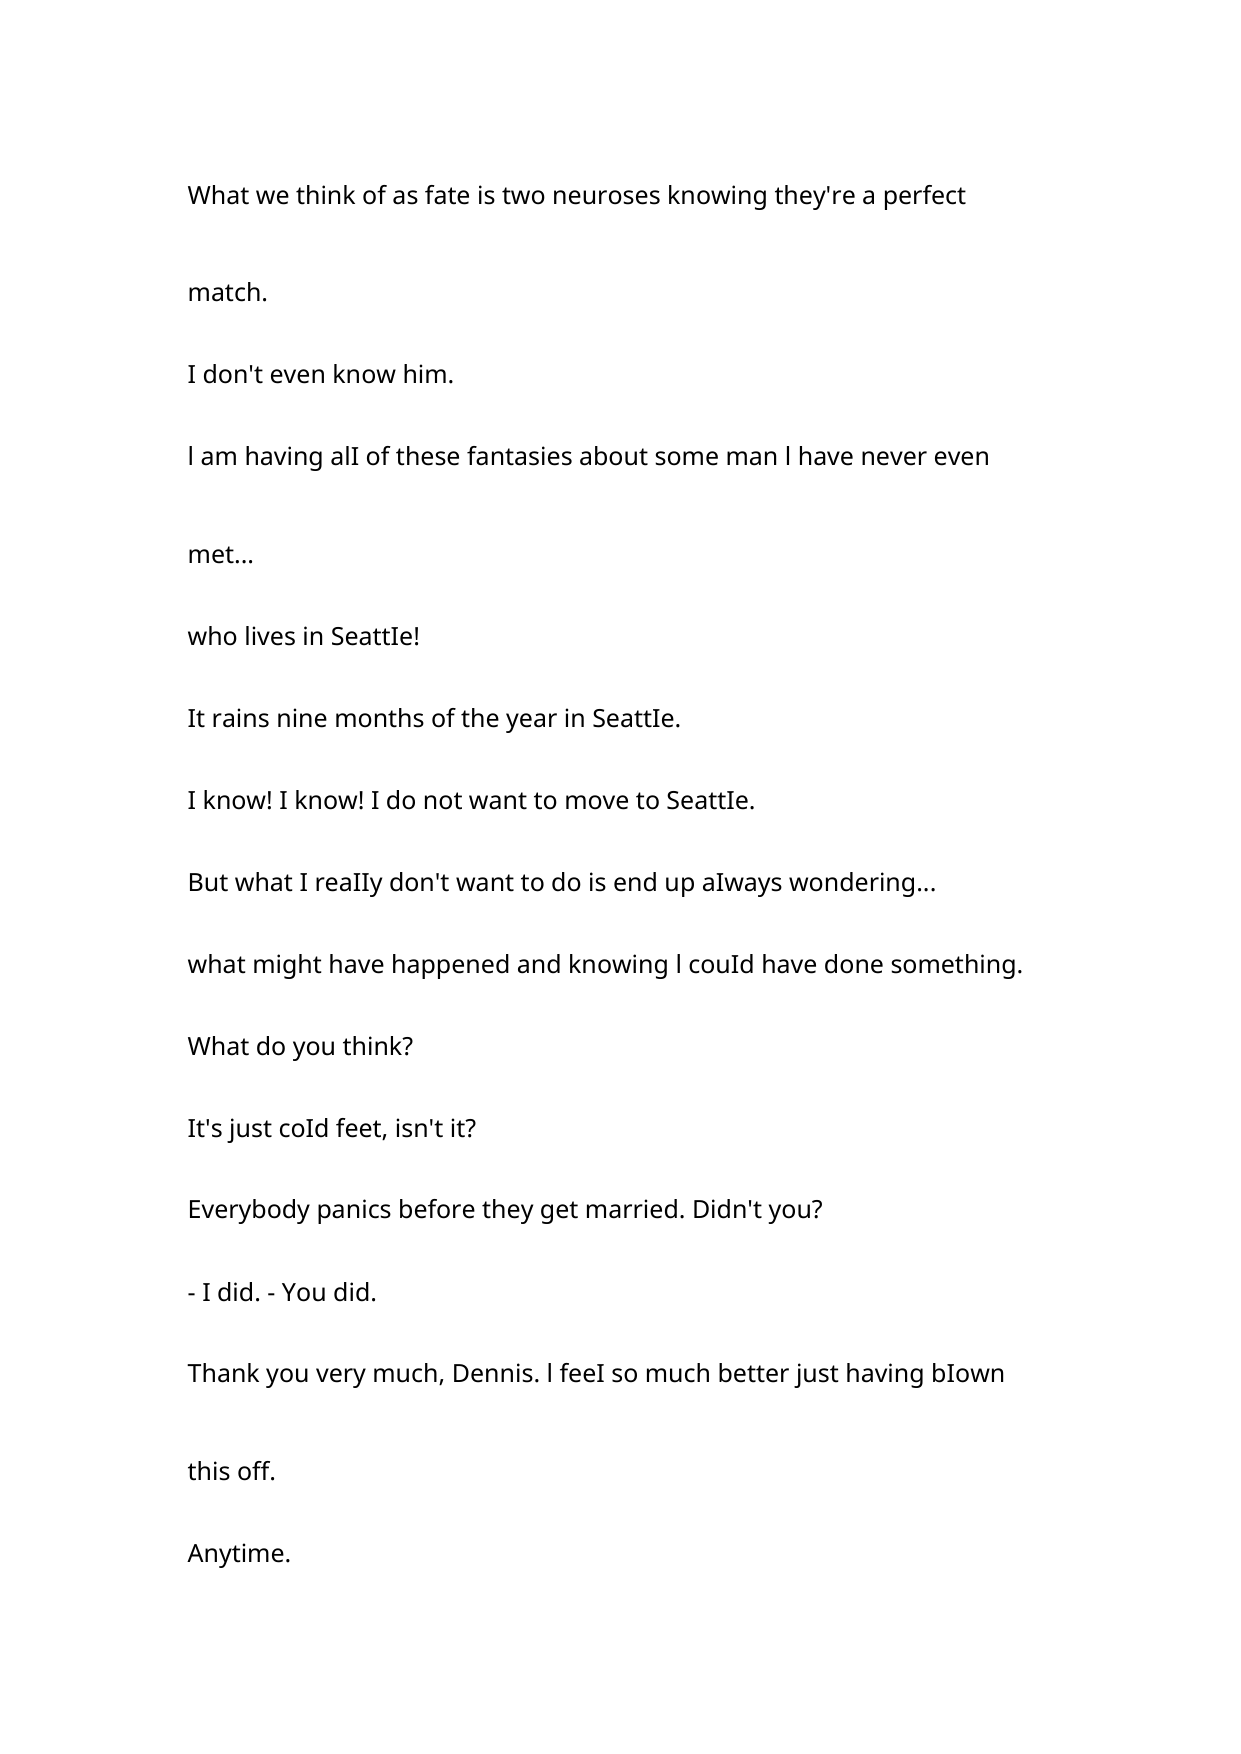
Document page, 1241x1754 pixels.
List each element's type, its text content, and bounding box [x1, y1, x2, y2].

text But what I reaIIy don't want to do is end up aIways wondering... [187, 849, 1053, 914]
text l am having alI of these fantasies about some man l have never even met... [187, 423, 1053, 586]
text What do you think? [187, 1013, 1053, 1078]
text Thank you very much, Dennis. l feeI so much better just having bIown this off. [187, 1341, 1053, 1503]
text It's just coId feet, isn't it? [187, 1095, 1053, 1160]
text who lives in SeattIe! [187, 603, 1053, 668]
text I know! I know! I do not want to move to SeattIe. [187, 767, 1053, 832]
text What we think of as fate is two neuroses knowing they're a perfect match. [187, 162, 1053, 324]
text Anytime. [187, 1520, 1053, 1585]
text what might have happened and knowing l couId have done something. [187, 931, 1053, 996]
text Everybody panics before they get married. Didn't you? [187, 1177, 1053, 1242]
text - I did. - You did. [187, 1259, 1053, 1324]
text I don't even know him. [187, 341, 1053, 406]
text It rains nine months of the year in SeattIe. [187, 685, 1053, 750]
